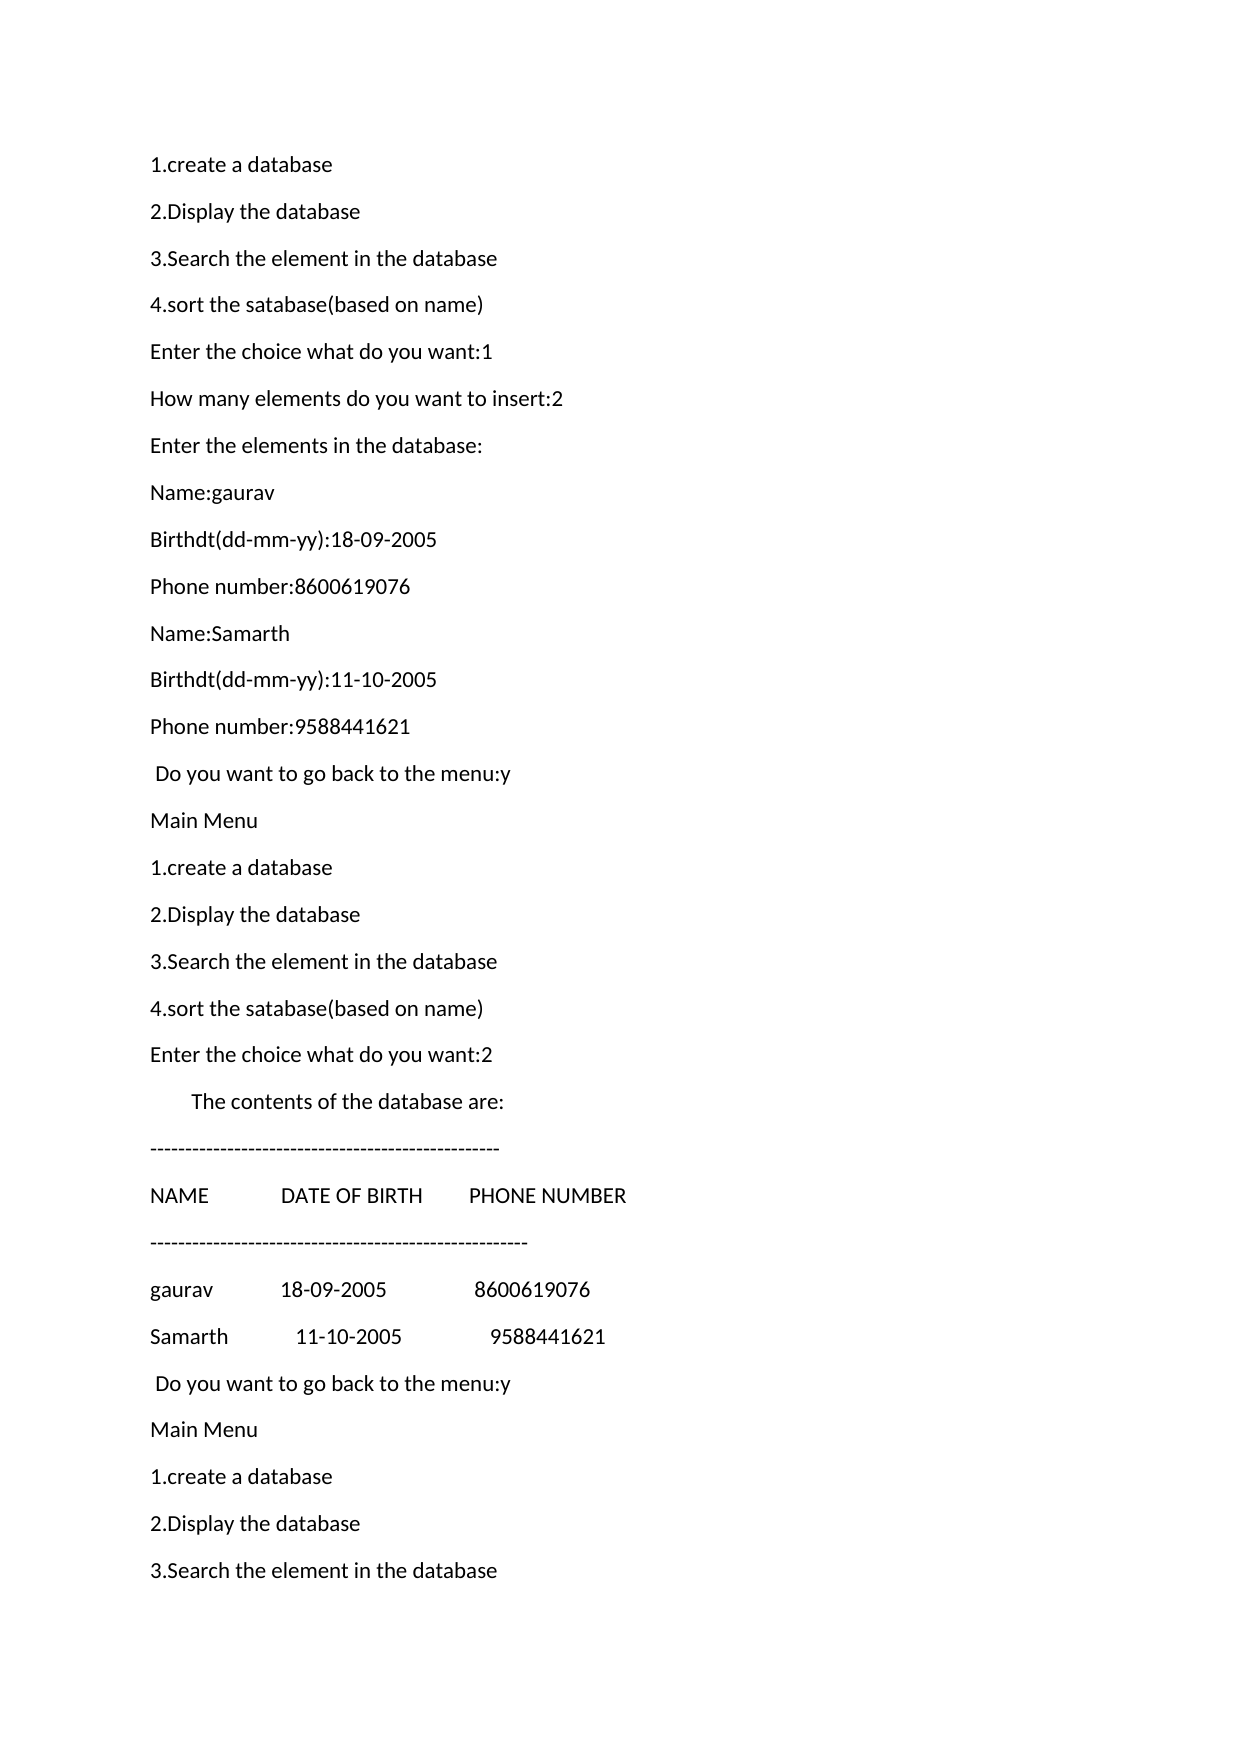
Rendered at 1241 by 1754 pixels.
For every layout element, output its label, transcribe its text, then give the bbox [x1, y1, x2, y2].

text Do you want to go back to the menu:y [150, 1369, 1090, 1397]
text Phone number:8600619076 [150, 572, 1090, 600]
text -------------------------------------------------- [150, 1134, 1090, 1162]
text 3.Search the element in the database [150, 1556, 1090, 1584]
text 4.sort the satabase(based on name) [150, 994, 1090, 1022]
text gaurav 18-09-2005 8600619076 [150, 1275, 1090, 1303]
text 3.Search the element in the database [150, 244, 1090, 272]
text Birthdt(dd-mm-yy):11-10-2005 [150, 666, 1090, 694]
text 1.create a database [150, 853, 1090, 881]
text 4.sort the satabase(based on name) [150, 291, 1090, 319]
text The contents of the database are: [150, 1087, 1090, 1116]
text Birthdt(dd-mm-yy):18-09-2005 [150, 525, 1090, 553]
text NAME DATE OF BIRTH PHONE NUMBER [150, 1181, 1090, 1209]
text Enter the elements in the database: [150, 431, 1090, 459]
text 2.Display the database [150, 197, 1090, 225]
text Main Menu [150, 806, 1090, 834]
text Enter the choice what do you want:1 [150, 337, 1090, 366]
text Name:gaurav [150, 478, 1090, 506]
text ------------------------------------------------------ [150, 1228, 1090, 1256]
text Phone number:9588441621 [150, 712, 1090, 741]
text Name:Samarth [150, 619, 1090, 647]
text Enter the choice what do you want:2 [150, 1041, 1090, 1069]
text 2.Display the database [150, 900, 1090, 928]
text 3.Search the element in the database [150, 947, 1090, 975]
text 1.create a database [150, 150, 1090, 178]
text Samarth 11-10-2005 9588441621 [150, 1322, 1090, 1350]
text 2.Display the database [150, 1509, 1090, 1537]
text How many elements do you want to insert:2 [150, 384, 1090, 412]
text Do you want to go back to the menu:y [150, 759, 1090, 787]
text Main Menu [150, 1416, 1090, 1444]
text 1.create a database [150, 1462, 1090, 1491]
